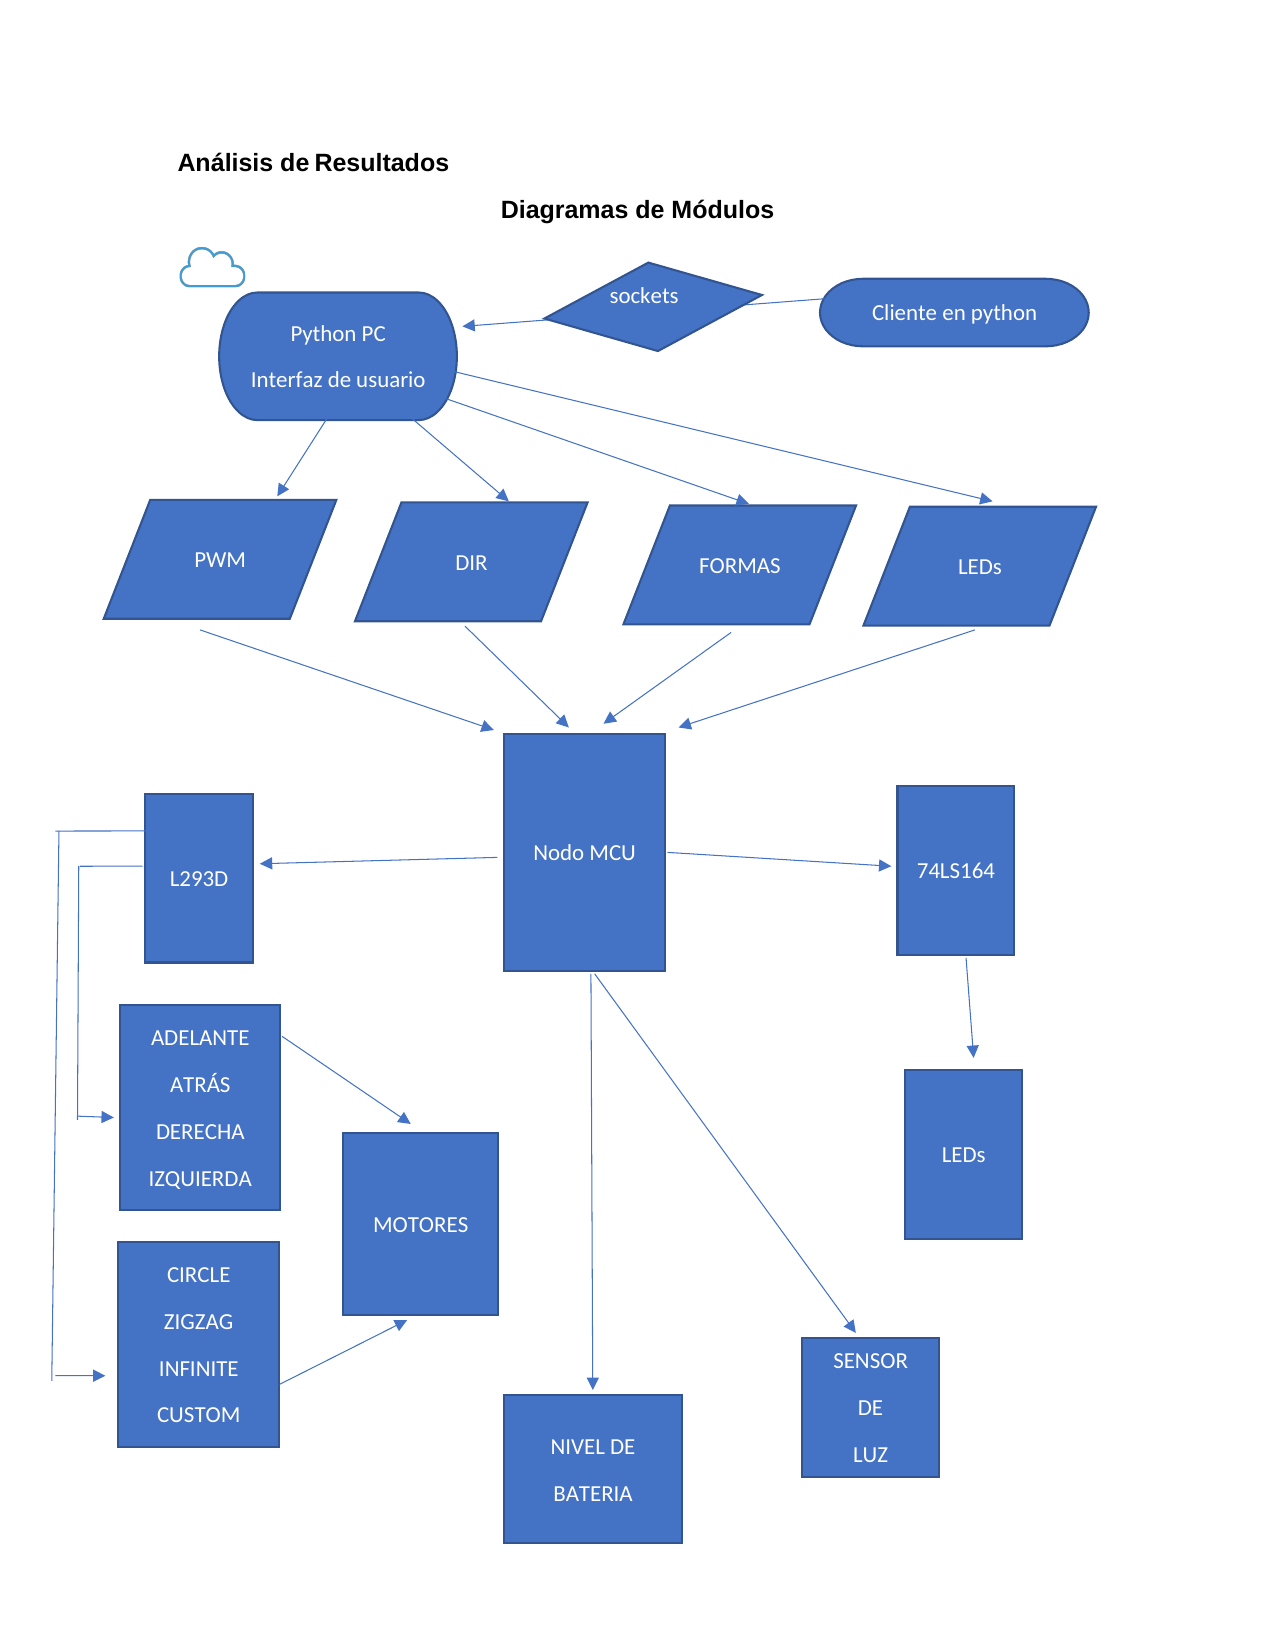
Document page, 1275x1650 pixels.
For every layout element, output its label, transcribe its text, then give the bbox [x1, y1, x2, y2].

picture [177, 242, 248, 291]
text Diagramas de Módulos [177, 195, 1098, 224]
text Análisis de Resultados [177, 148, 1098, 176]
